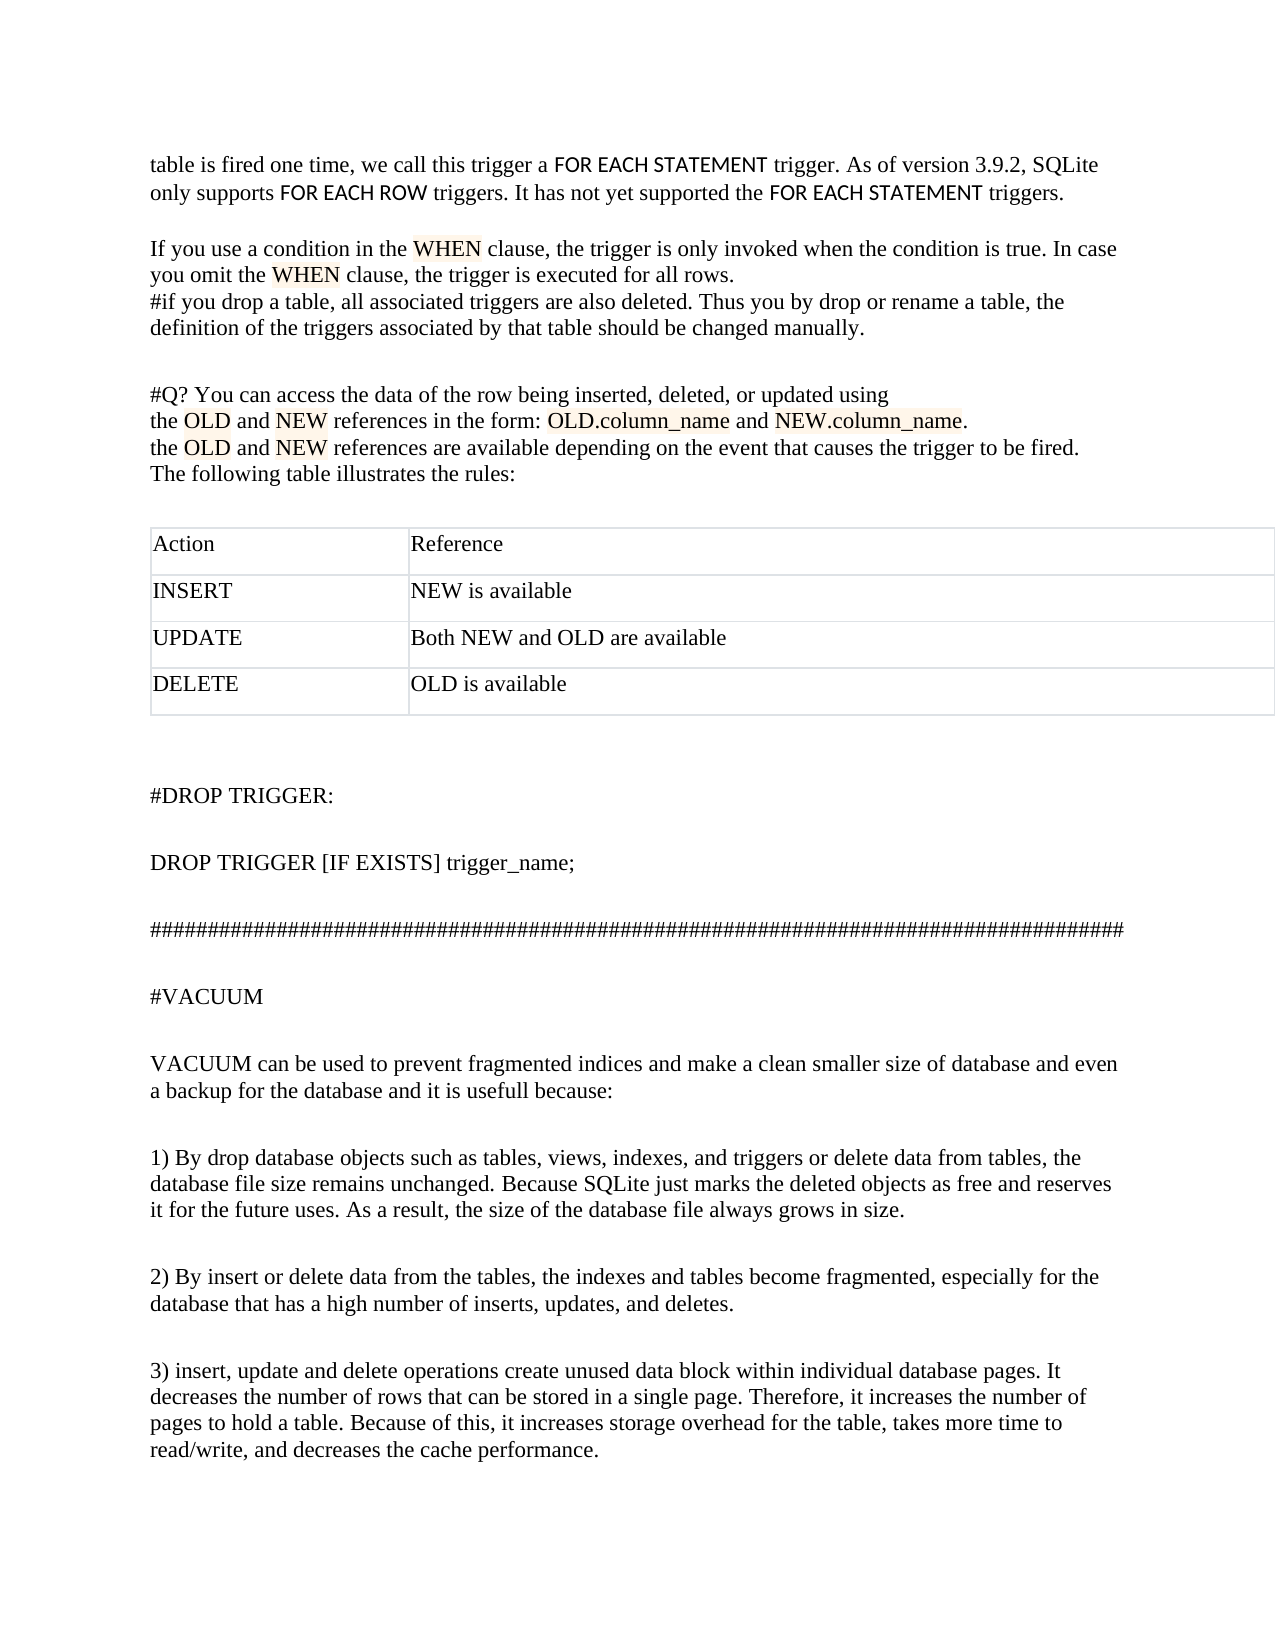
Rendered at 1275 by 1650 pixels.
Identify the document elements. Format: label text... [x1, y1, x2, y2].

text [150, 150, 1125, 206]
text DROP TRIGGER [IF EXISTS] trigger_name; [150, 849, 1125, 876]
table_cell OLD is available [410, 669, 1274, 714]
text The following table illustrates the rules: [150, 460, 1125, 487]
text 1) By drop database objects such as tables, views, indexes, and triggers or delete data from tables, the database file size remains unchanged. Because SQLite just marks the deleted objects as free and reserves it for the future uses. As a result, the size of the database file always grows in size. [150, 1144, 1125, 1223]
text #Q? You can access the data of the row being inserted, deleted, or updated using the OLD and NEW references in the form: OLD.column_name and NEW.column_name. [188, 381, 1125, 434]
text 3) insert, update and delete operations create unused data block within individual database pages. It decreases the number of rows that can be stored in a single page. Therefore, it increases the number of pages to hold a table. Because of this, it increases storage overhead for the table, takes more time to read/write, and decreases the cache performance. [150, 1357, 1125, 1462]
table_header Reference [410, 529, 1274, 574]
table_header Action [152, 529, 408, 574]
text 2) By insert or delete data from the tables, the indexes and tables become fragmented, especially for the database that has a high number of inserts, updates, and deletes. [150, 1263, 1125, 1316]
table_cell DELETE [152, 669, 408, 714]
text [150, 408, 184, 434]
table_cell INSERT [152, 576, 408, 621]
text #DROP TRIGGER: [150, 782, 1125, 809]
text #if you drop a table, all associated triggers are also deleted. Thus you by drop or rename a table, the definition of the triggers associated by that table should be changed manually. [866, 288, 1125, 341]
text the OLD and NEW references are available depending on the event that causes the trigger to be fired. [328, 434, 1125, 460]
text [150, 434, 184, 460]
text If you use a condition in the WHEN clause, the trigger is only invoked when the condition is true. In case you omit the WHEN clause, the trigger is executed for all rows. [150, 235, 1125, 288]
table_cell UPDATE [152, 622, 408, 667]
text #VACUUM [150, 983, 1125, 1010]
text VACUUM can be used to prevent fragmented indices and make a clean smaller size of database and even a backup for the database and it is usefull because: [150, 1050, 1125, 1103]
table_cell Both NEW and OLD are available [410, 622, 1274, 667]
text ##################################################################################### [150, 916, 1125, 943]
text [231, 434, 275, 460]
table_cell NEW is available [410, 576, 1274, 621]
